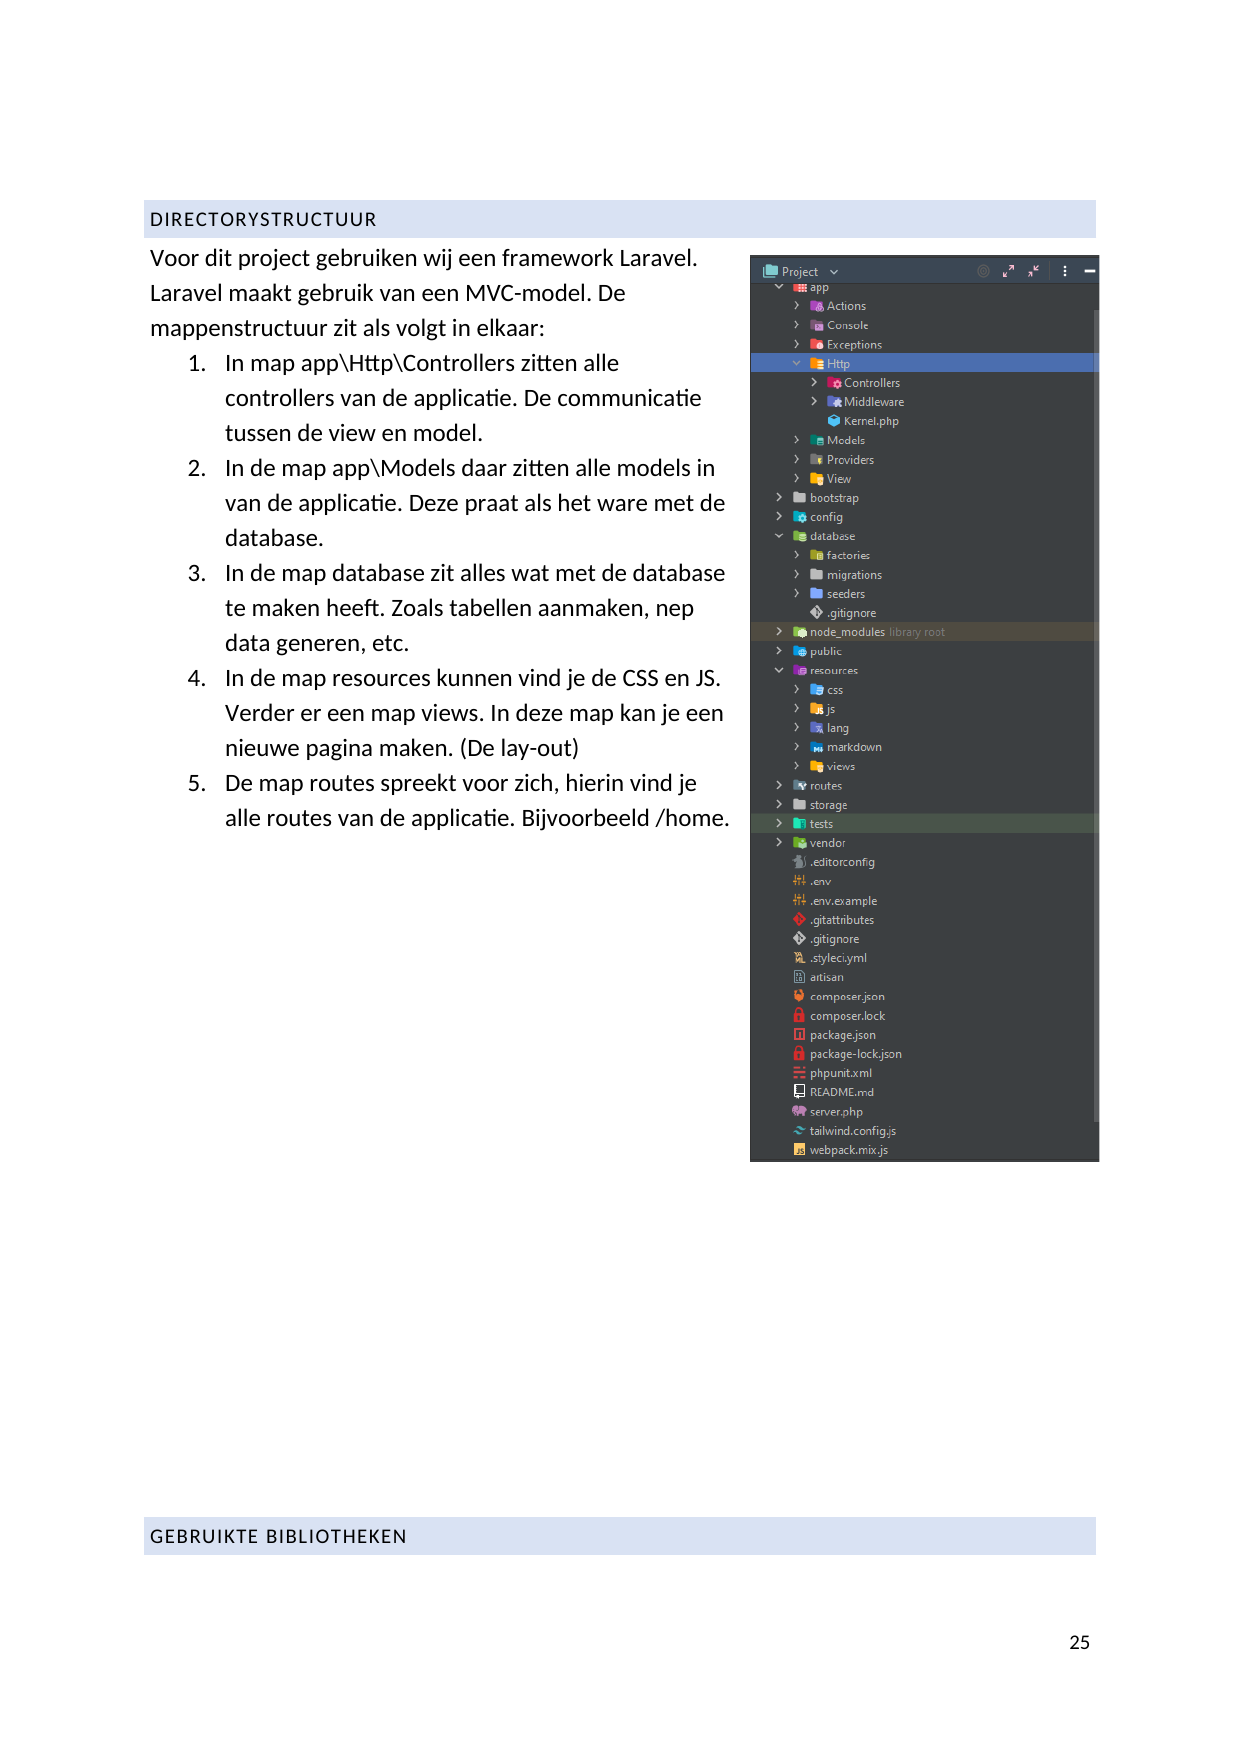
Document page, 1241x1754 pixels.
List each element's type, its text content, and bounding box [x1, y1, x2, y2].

picture [750, 255, 1100, 1162]
subtitle Directorystructuur [150, 206, 1090, 232]
list De map routes spreekt voor zich, hierin vind je alle routes van de applicatie. Bijvoorbeeld /home. [187, 767, 750, 832]
subtitle Gebruikte bibliotheken [150, 1523, 1090, 1549]
list In de map resources kunnen vind je de CSS en JS. Verder er een map views. In deze map kan je een nieuwe pagina maken. (De lay-out) [187, 662, 750, 762]
list In de map app\Models daar zitten alle models in van de applicatie. Deze praat als het ware met de database. [187, 452, 750, 552]
list In map app\Http\Controllers zitten alle controllers van de applicatie. De communicatie tussen de view en model. [187, 347, 750, 447]
text Voor dit project gebruiken wij een framework Laravel. Laravel maakt gebruik van een MVC-model. De mappenstructuur zit als volgt in elkaar: [150, 242, 1090, 342]
list In de map database zit alles wat met de database te maken heeft. Zoals tabellen aanmaken, nep data generen, etc. [187, 557, 750, 657]
